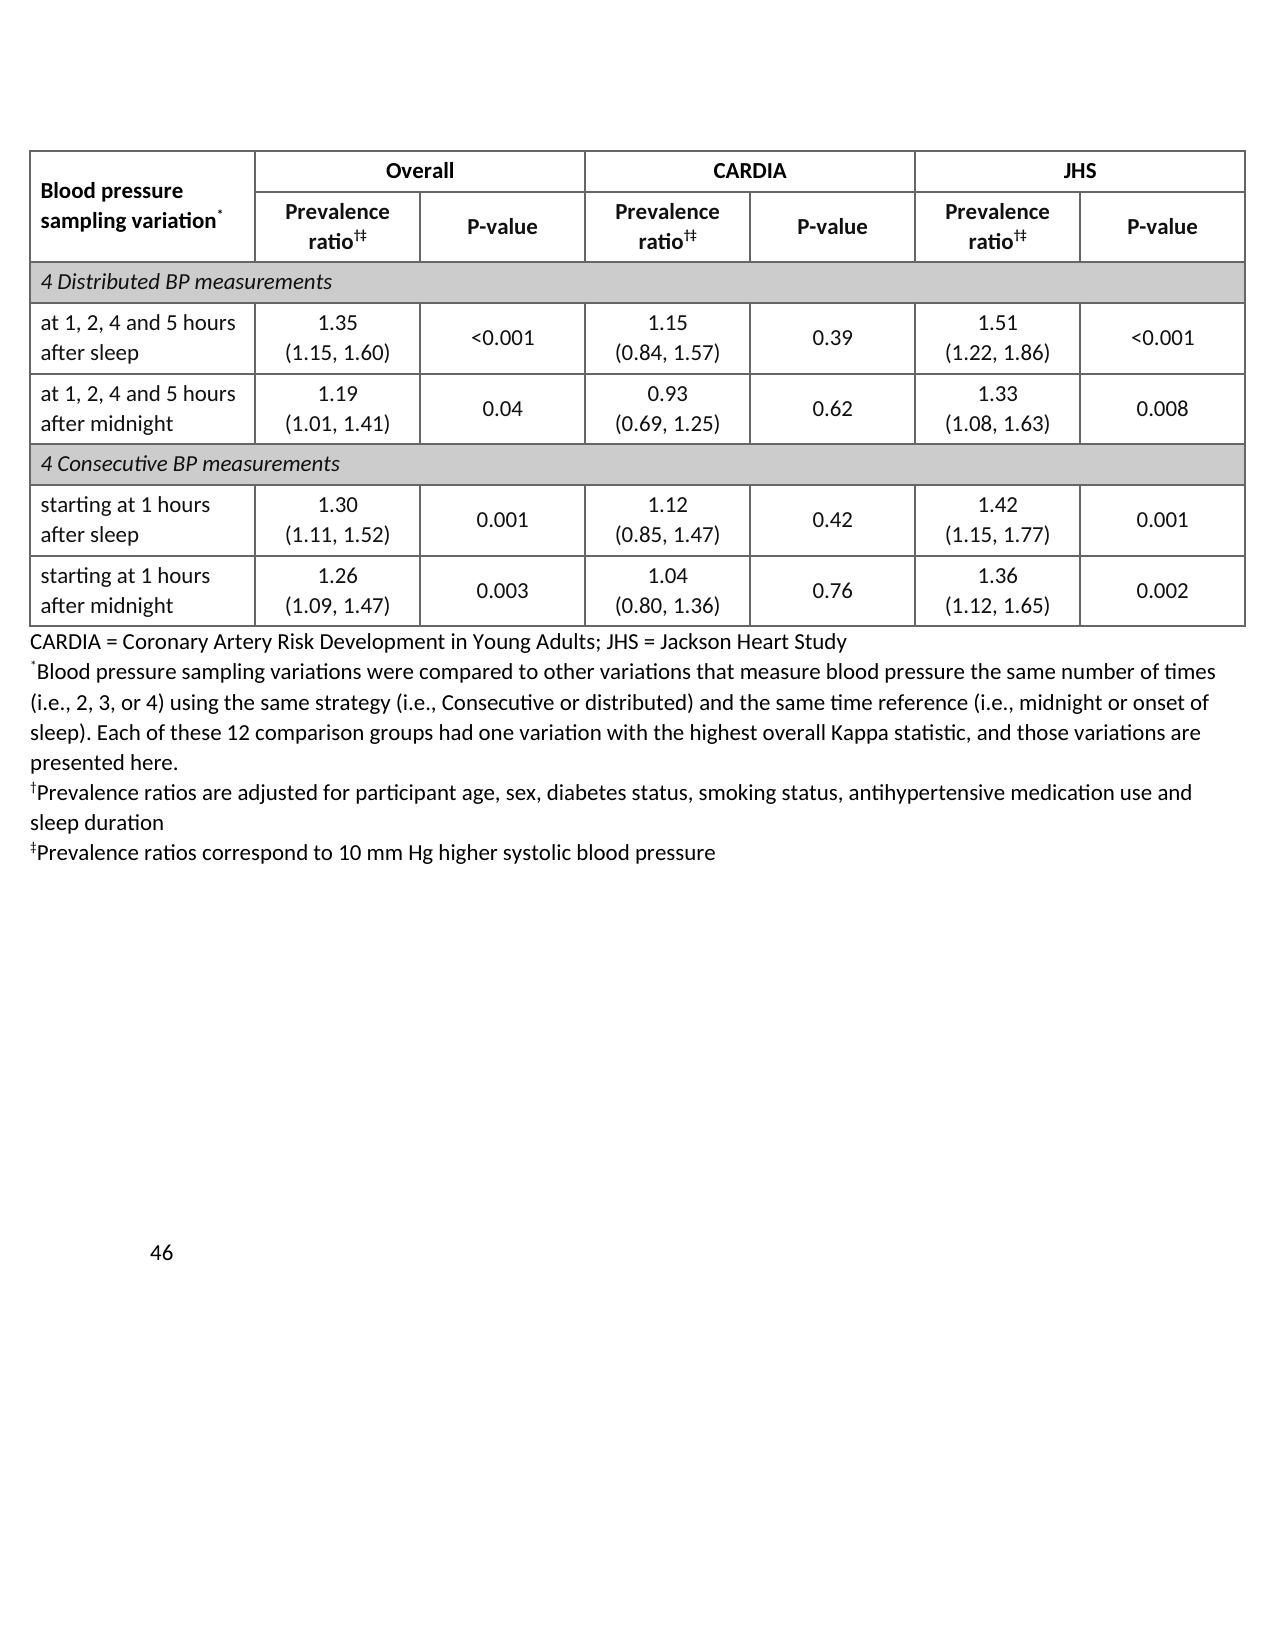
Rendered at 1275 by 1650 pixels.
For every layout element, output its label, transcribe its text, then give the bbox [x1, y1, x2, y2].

table_cell 1.42 (1.15, 1.77) [916, 486, 1079, 554]
table_cell 0.001 [421, 486, 584, 554]
table_cell 0.42 [751, 486, 914, 554]
table_cell Prevalence ratio†‡ [256, 193, 419, 261]
table_cell <0.001 [1081, 304, 1244, 372]
table_cell at 1, 2, 4 and 5 hours after midnight [31, 375, 254, 443]
table_cell 0.001 [1081, 486, 1244, 554]
table_cell 4 Consecutive BP measurements [31, 445, 1244, 484]
table_cell 1.30 (1.11, 1.52) [256, 486, 419, 554]
table_cell 1.12 (0.85, 1.47) [586, 486, 749, 554]
table_cell *Blood pressure sampling variations were compared to other variations that measure blood pressure the same number of times (i.e., 2, 3, or 4) using the same strategy (i.e., Consecutive or distributed) and the same time reference (i.e., midnight or onset of sleep). Each of these 12 comparison groups had one variation with the highest overall Kappa statistic, and those variations are presented here. [30, 658, 1245, 778]
table_cell <0.001 [421, 304, 584, 372]
table_header CARDIA [586, 152, 914, 191]
table_cell P-value [421, 193, 584, 261]
table_cell 0.62 [751, 375, 914, 443]
table_cell 0.76 [751, 557, 914, 625]
table_cell 1.35 (1.15, 1.60) [256, 304, 419, 372]
table_cell P-value [751, 193, 914, 261]
table_cell 1.26 (1.09, 1.47) [256, 557, 419, 625]
table_cell 1.36 (1.12, 1.65) [916, 557, 1079, 625]
table_cell P-value [1081, 193, 1244, 261]
table_cell 1.15 (0.84, 1.57) [586, 304, 749, 372]
table_cell starting at 1 hours after sleep [31, 486, 254, 554]
table_cell starting at 1 hours after midnight [31, 557, 254, 625]
table_cell 0.003 [421, 557, 584, 625]
table_cell 0.002 [1081, 557, 1244, 625]
table_cell 1.51 (1.22, 1.86) [916, 304, 1079, 372]
table_cell 0.93 (0.69, 1.25) [586, 375, 749, 443]
table_cell 1.04 (0.80, 1.36) [586, 557, 749, 625]
table_cell 0.008 [1081, 375, 1244, 443]
table_cell Prevalence ratio†‡ [916, 193, 1079, 261]
table_header JHS [916, 152, 1244, 191]
table_cell 0.04 [421, 375, 584, 443]
table_header Overall [256, 152, 584, 191]
table_cell 0.39 [751, 304, 914, 372]
table_cell CARDIA = Coronary Artery Risk Development in Young Adults; JHS = Jackson Heart Study [30, 627, 1245, 657]
table_cell †Prevalence ratios are adjusted for participant age, sex, diabetes status, smoking status, antihypertensive medication use and sleep duration [30, 778, 1245, 838]
table_cell 1.33 (1.08, 1.63) [916, 375, 1079, 443]
table_cell 4 Distributed BP measurements [31, 263, 1244, 302]
table_cell 1.19 (1.01, 1.41) [256, 375, 419, 443]
table_cell ‡Prevalence ratios correspond to 10 mm Hg higher systolic blood pressure [30, 839, 1245, 868]
table_header Blood pressure sampling variation* [31, 152, 254, 261]
table_cell Prevalence ratio†‡ [586, 193, 749, 261]
table_cell at 1, 2, 4 and 5 hours after sleep [31, 304, 254, 372]
